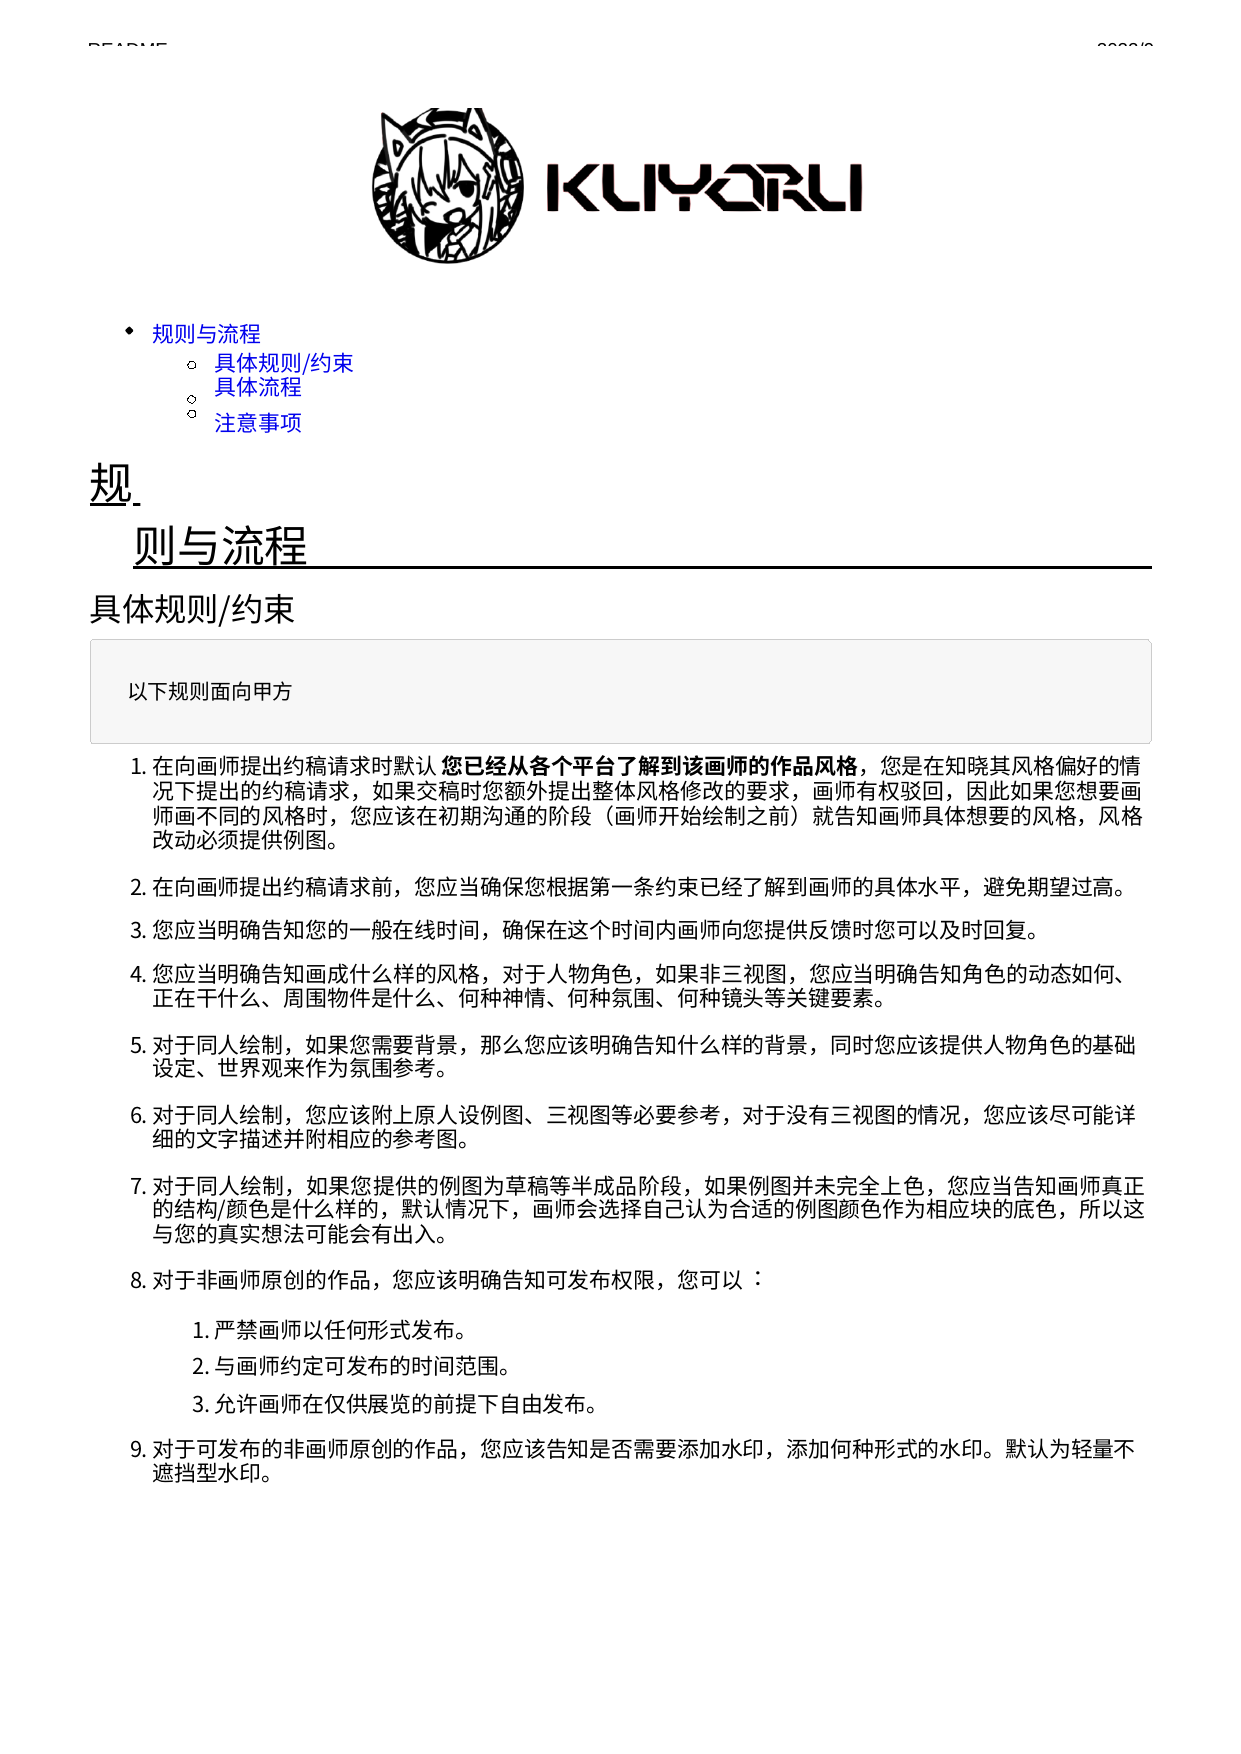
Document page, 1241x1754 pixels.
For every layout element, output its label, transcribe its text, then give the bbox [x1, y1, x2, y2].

list 严禁画师以任何形式发布。 [193, 1307, 1165, 1347]
list 允许画师在仅供展览的前提下⾃由发布。 [193, 1381, 1165, 1420]
list 与画师约定可发布的时间范围。 [193, 1347, 1165, 1381]
text 规 则与流程 [89, 448, 1165, 575]
list 对于同⼈绘制，如果您需要背景，那么您应该明确告知什么样的背景，同时您应该提供⼈物⾓⾊的基础设定、世界观来作为氛围参考。 [130, 1033, 1137, 1083]
list 在向画师提出约稿请求时默认 您已经从各个平台了解到该画师的作品风格，您是在知晓其风格偏好的情况下提出的约稿请求，如果交稿时您额外提出整体风格修改的要求，画师有权驳回，因此如果您想要画师画不同的风格时，您应该在初期沟通的阶段（画师开始绘制之前）就告知画师具体想要的风格，风格改动必须提供例图。 [130, 651, 1143, 855]
list 对于同⼈绘制，您应该附上原⼈设例图、三视图等必要参考，对于没有三视图的情况，您应该尽可能详细的⽂字描述并附相应的参考图。 [130, 1104, 1137, 1153]
list 对于同⼈绘制，如果您提供的例图为草稿等半成品阶段，如果例图并未完全上⾊，您应当告知画师真正的结构/颜⾊是什么样的，默认情况下，画师会选择⾃⼰认为合适的例图颜⾊作为相应块的底⾊，所以这与您的真实想法可能会有出⼊。 [130, 1174, 1146, 1249]
text 具体规则/约束具体流程 [214, 351, 355, 402]
text 注意事项 [214, 402, 1165, 439]
list 您应当明确告知您的⼀般在线时间，确保在这个时间内画师向您提供反馈时您可以及时回复。 [130, 913, 1165, 945]
text 规则与流程 [152, 311, 1165, 351]
list 对于⾮画师原创的作品，您应该明确告知可发布权限，您可以︓ [130, 1263, 1165, 1295]
picture [370, 108, 867, 264]
subtitle 具体规则/约束 [89, 584, 1165, 631]
list 对于可发布的⾮画师原创的作品，您应该告知是否需要添加⽔印，添加何种形式的⽔印。默认为轻量不遮挡型⽔印。 [130, 1438, 1137, 1487]
list 您应当明确告知画成什么样的风格，对于⼈物⾓⾊，如果⾮三视图，您应当明确告知⾓⾊的动态如何、正在⼲什么、周围物件是什么、何种神情、何种氛围、何种镜头等关键要素。 [130, 963, 1137, 1012]
list 在向画师提出约稿请求前，您应当确保您根据第⼀条约束已经了解到画师的具体⽔平，避免期望过⾼。 [130, 869, 1165, 901]
